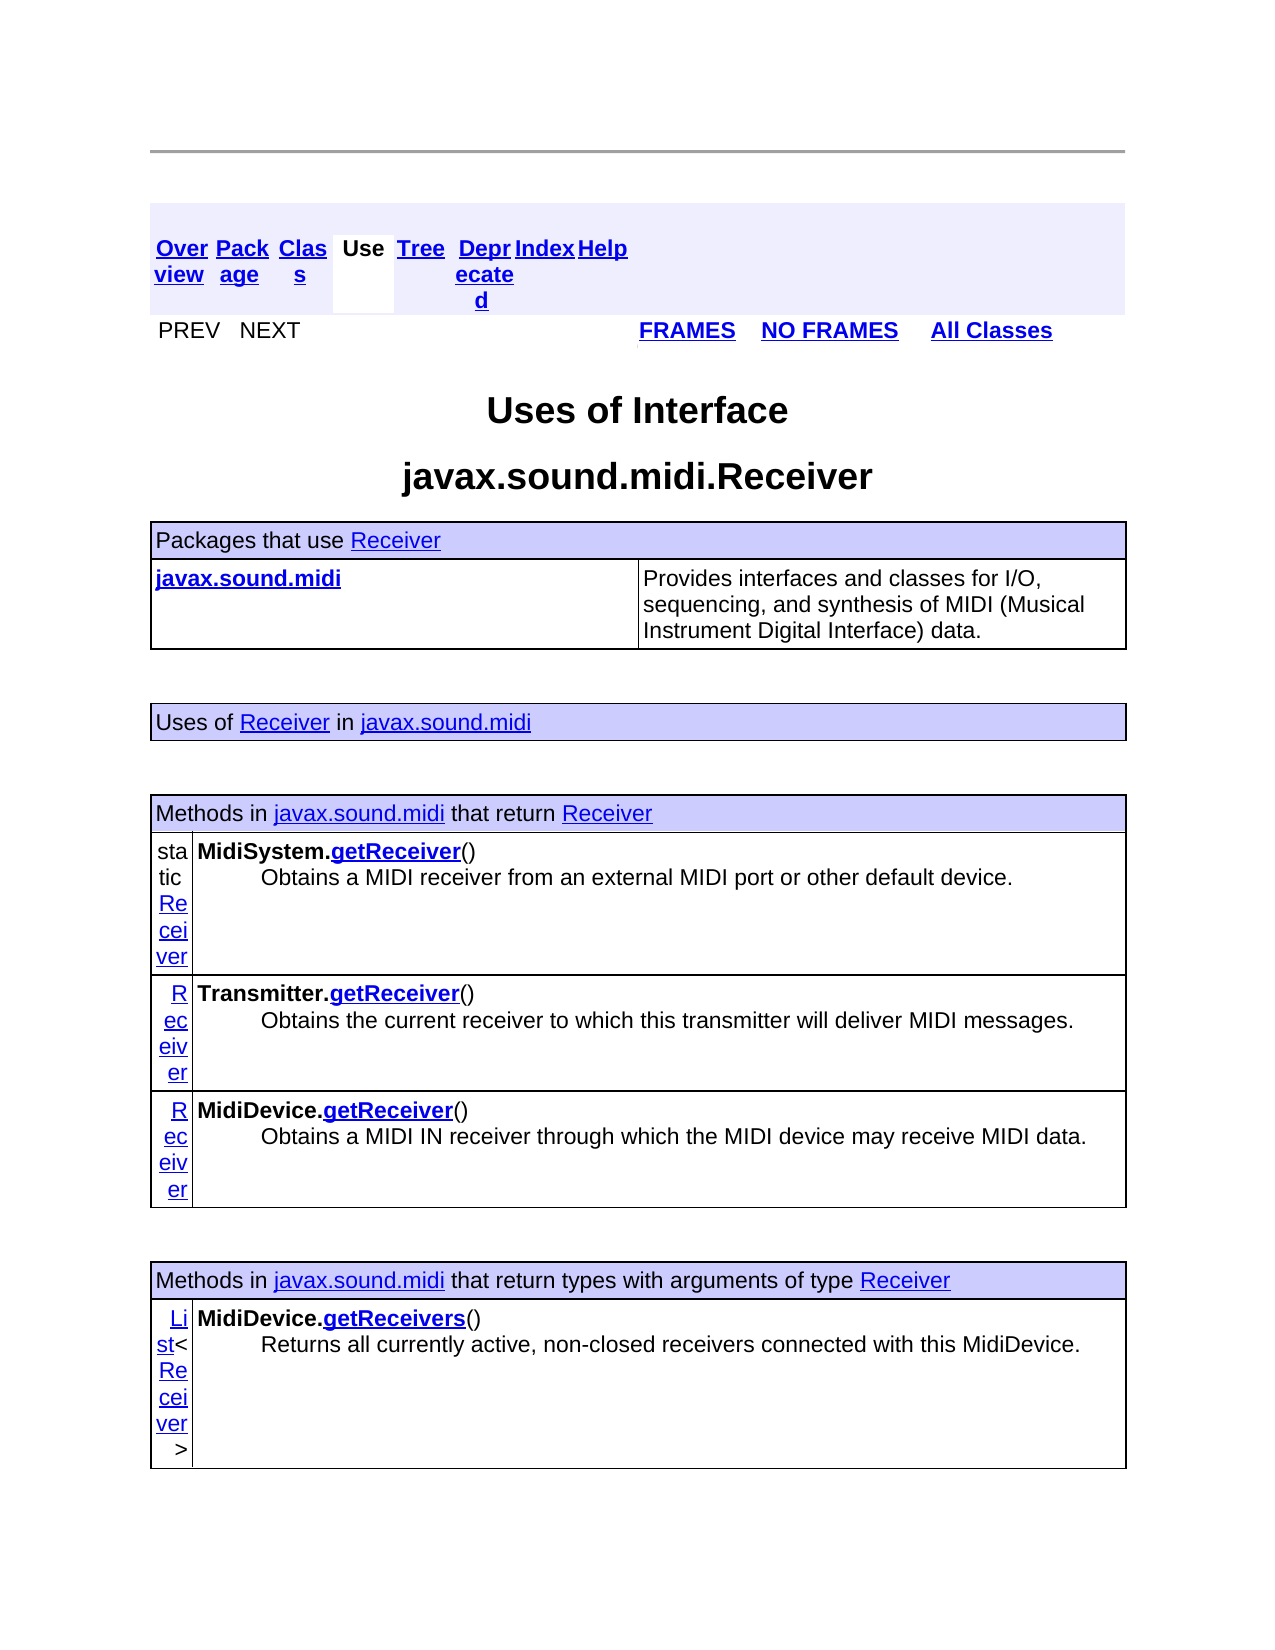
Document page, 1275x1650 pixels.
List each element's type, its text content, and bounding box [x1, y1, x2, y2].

table_header Methods in javax.sound.midi that return Receiver [152, 796, 1125, 831]
table_cell Receiver [152, 1092, 192, 1207]
table_cell MidiSystem.getReceiver() Obtains a MIDI receiver from an external MIDI port or other default device. [193, 833, 1125, 974]
table_cell static Receiver [152, 833, 192, 974]
table_cell MidiDevice.getReceiver() Obtains a MIDI IN receiver through which the MIDI device may receive MIDI data. [193, 1092, 1125, 1207]
table_cell Receiver [152, 976, 192, 1090]
table_header [150, 203, 1125, 315]
table_header Uses of Receiver in javax.sound.midi [152, 704, 1125, 740]
table_cell FRAMES NO FRAMES All Classes [638, 315, 1125, 345]
table_cell MidiDevice.getReceivers() Returns all currently active, non-closed receivers connected with this MidiDevice. [193, 1300, 1125, 1467]
table_header Methods in javax.sound.midi that return types with arguments of type Receiver [152, 1263, 1125, 1298]
table_cell Transmitter.getReceiver() Obtains the current receiver to which this transmitter will deliver MIDI messages. [193, 976, 1125, 1090]
table_cell List<Receiver> [152, 1300, 192, 1467]
table_cell Provides interfaces and classes for I/O, sequencing, and synthesis of MIDI (Musical Instrument Digital Interface) data. [639, 560, 1125, 648]
text Uses of Interface [150, 388, 1125, 431]
text javax.sound.midi.Receiver [150, 454, 1125, 497]
table_cell javax.sound.midi [152, 560, 638, 648]
table_cell PREV NEXT [150, 315, 637, 345]
table_header Packages that use Receiver [152, 523, 1125, 558]
